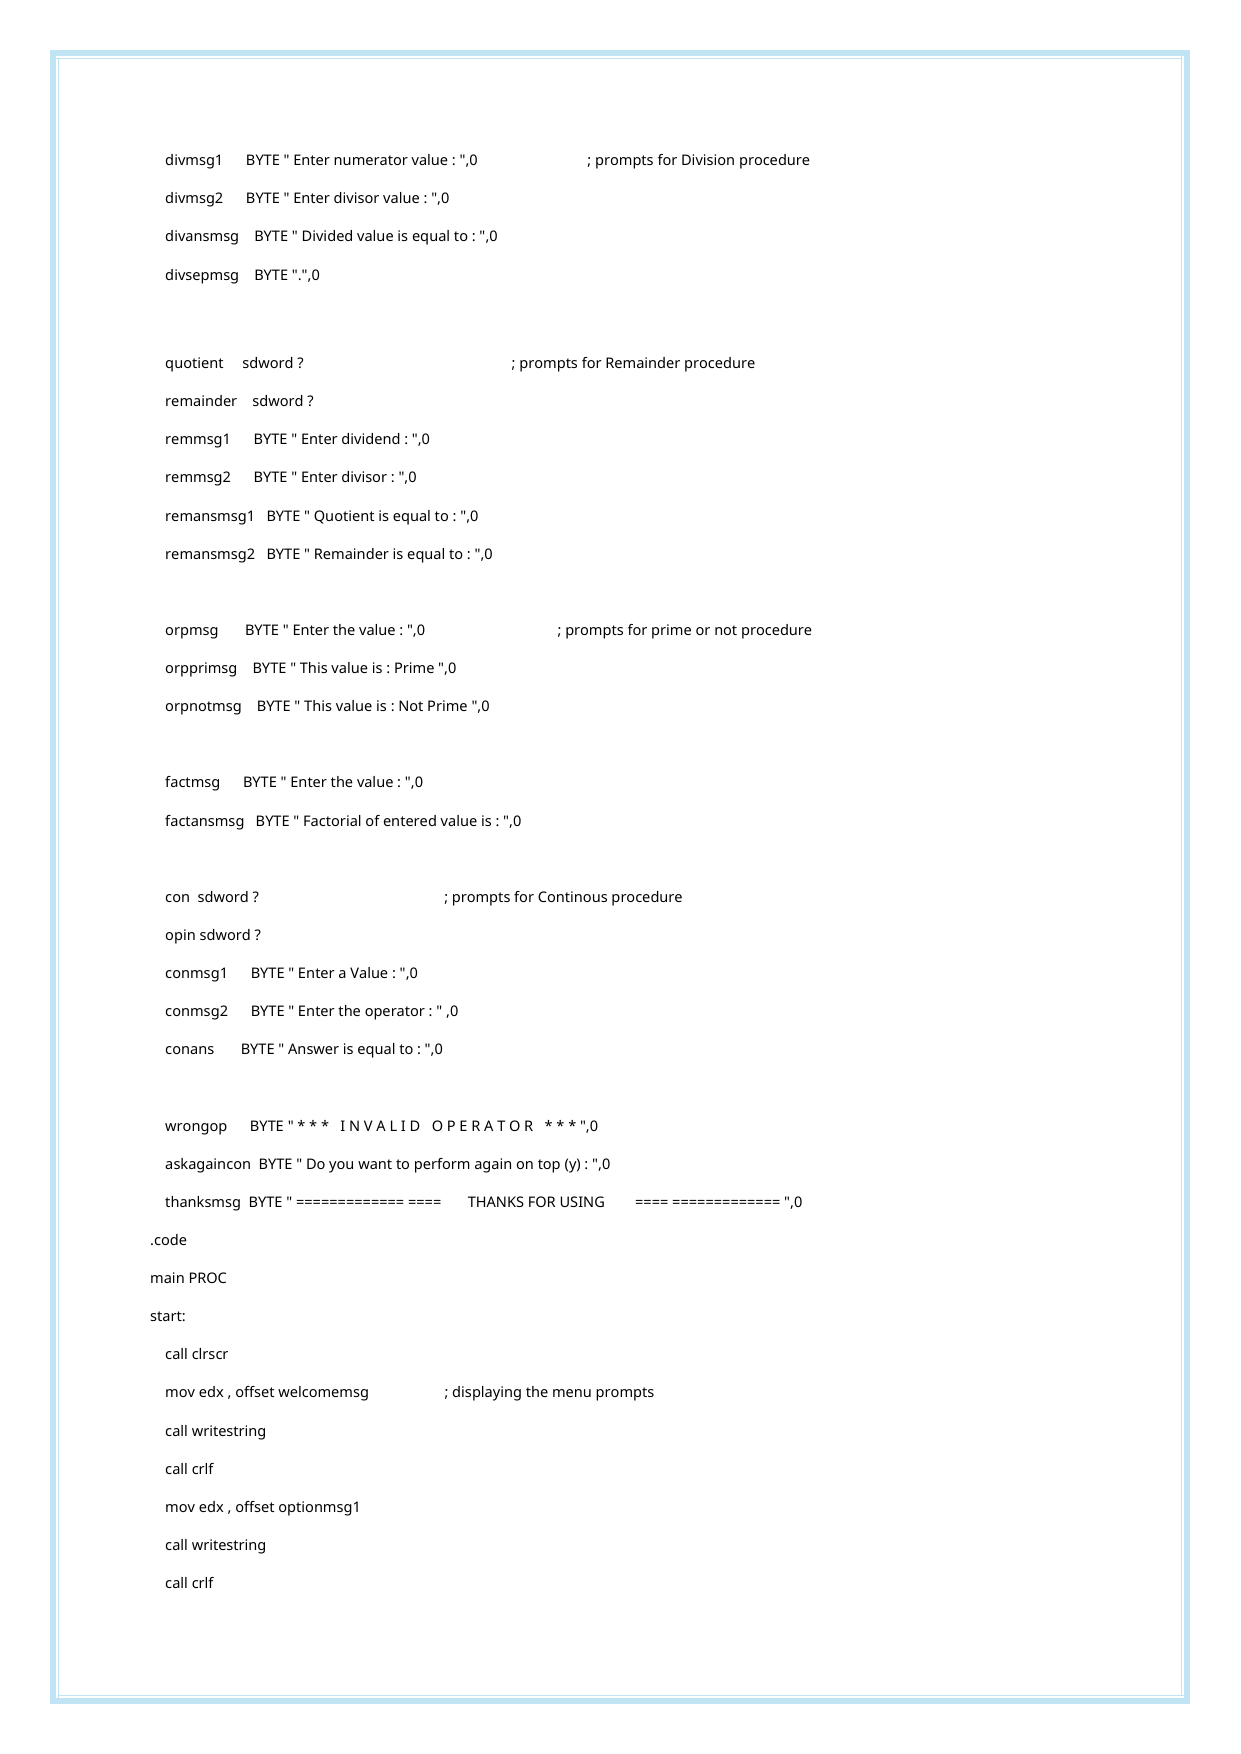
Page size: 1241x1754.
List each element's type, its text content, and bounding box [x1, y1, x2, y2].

text call writestring [150, 1420, 1090, 1440]
text factansmsg BYTE " Factorial of entered value is : ",0 [150, 810, 1090, 830]
text conmsg2 BYTE " Enter the operator : " ,0 [150, 1001, 1090, 1021]
text start: [150, 1306, 1090, 1326]
text conans BYTE " Answer is equal to : ",0 [150, 1039, 1090, 1059]
text call clrscr [150, 1344, 1090, 1364]
text remainder sdword ? [150, 391, 1090, 411]
text divmsg2 BYTE " Enter divisor value : ",0 [150, 188, 1090, 208]
text orpnotmsg BYTE " This value is : Not Prime ",0 [150, 696, 1090, 716]
text call crlf [150, 1458, 1090, 1478]
text divmsg1 BYTE " Enter numerator value : ",0 ; prompts for Division procedure [150, 150, 1090, 170]
text remansmsg1 BYTE " Quotient is equal to : ",0 [150, 505, 1090, 525]
text thanksmsg BYTE " ============= ==== THANKS FOR USING ==== ============= ",0 [150, 1192, 1090, 1212]
text remmsg2 BYTE " Enter divisor : ",0 [150, 467, 1090, 487]
text quotient sdword ? ; prompts for Remainder procedure [150, 353, 1090, 373]
text main PROC [150, 1268, 1090, 1288]
text call writestring [150, 1535, 1090, 1555]
text remmsg1 BYTE " Enter dividend : ",0 [150, 429, 1090, 449]
text con sdword ? ; prompts for Continous procedure [150, 887, 1090, 907]
text conmsg1 BYTE " Enter a Value : ",0 [150, 963, 1090, 983]
text divansmsg BYTE " Divided value is equal to : ",0 [150, 226, 1090, 246]
text askagaincon BYTE " Do you want to perform again on top (y) : ",0 [150, 1153, 1090, 1173]
text opin sdword ? [150, 925, 1090, 945]
text call crlf [150, 1573, 1090, 1593]
text wrongop BYTE " * * * I N V A L I D O P E R A T O R * * * ",0 [150, 1115, 1090, 1135]
text orpprimsg BYTE " This value is : Prime ",0 [150, 658, 1090, 678]
text orpmsg BYTE " Enter the value : ",0 ; prompts for prime or not procedure [150, 620, 1090, 640]
text .code [150, 1230, 1090, 1250]
text divsepmsg BYTE ".",0 [150, 264, 1090, 284]
text remansmsg2 BYTE " Remainder is equal to : ",0 [150, 543, 1090, 563]
text factmsg BYTE " Enter the value : ",0 [150, 772, 1090, 792]
text mov edx , offset optionmsg1 [150, 1497, 1090, 1517]
text mov edx , offset welcomemsg ; displaying the menu prompts [150, 1382, 1090, 1402]
